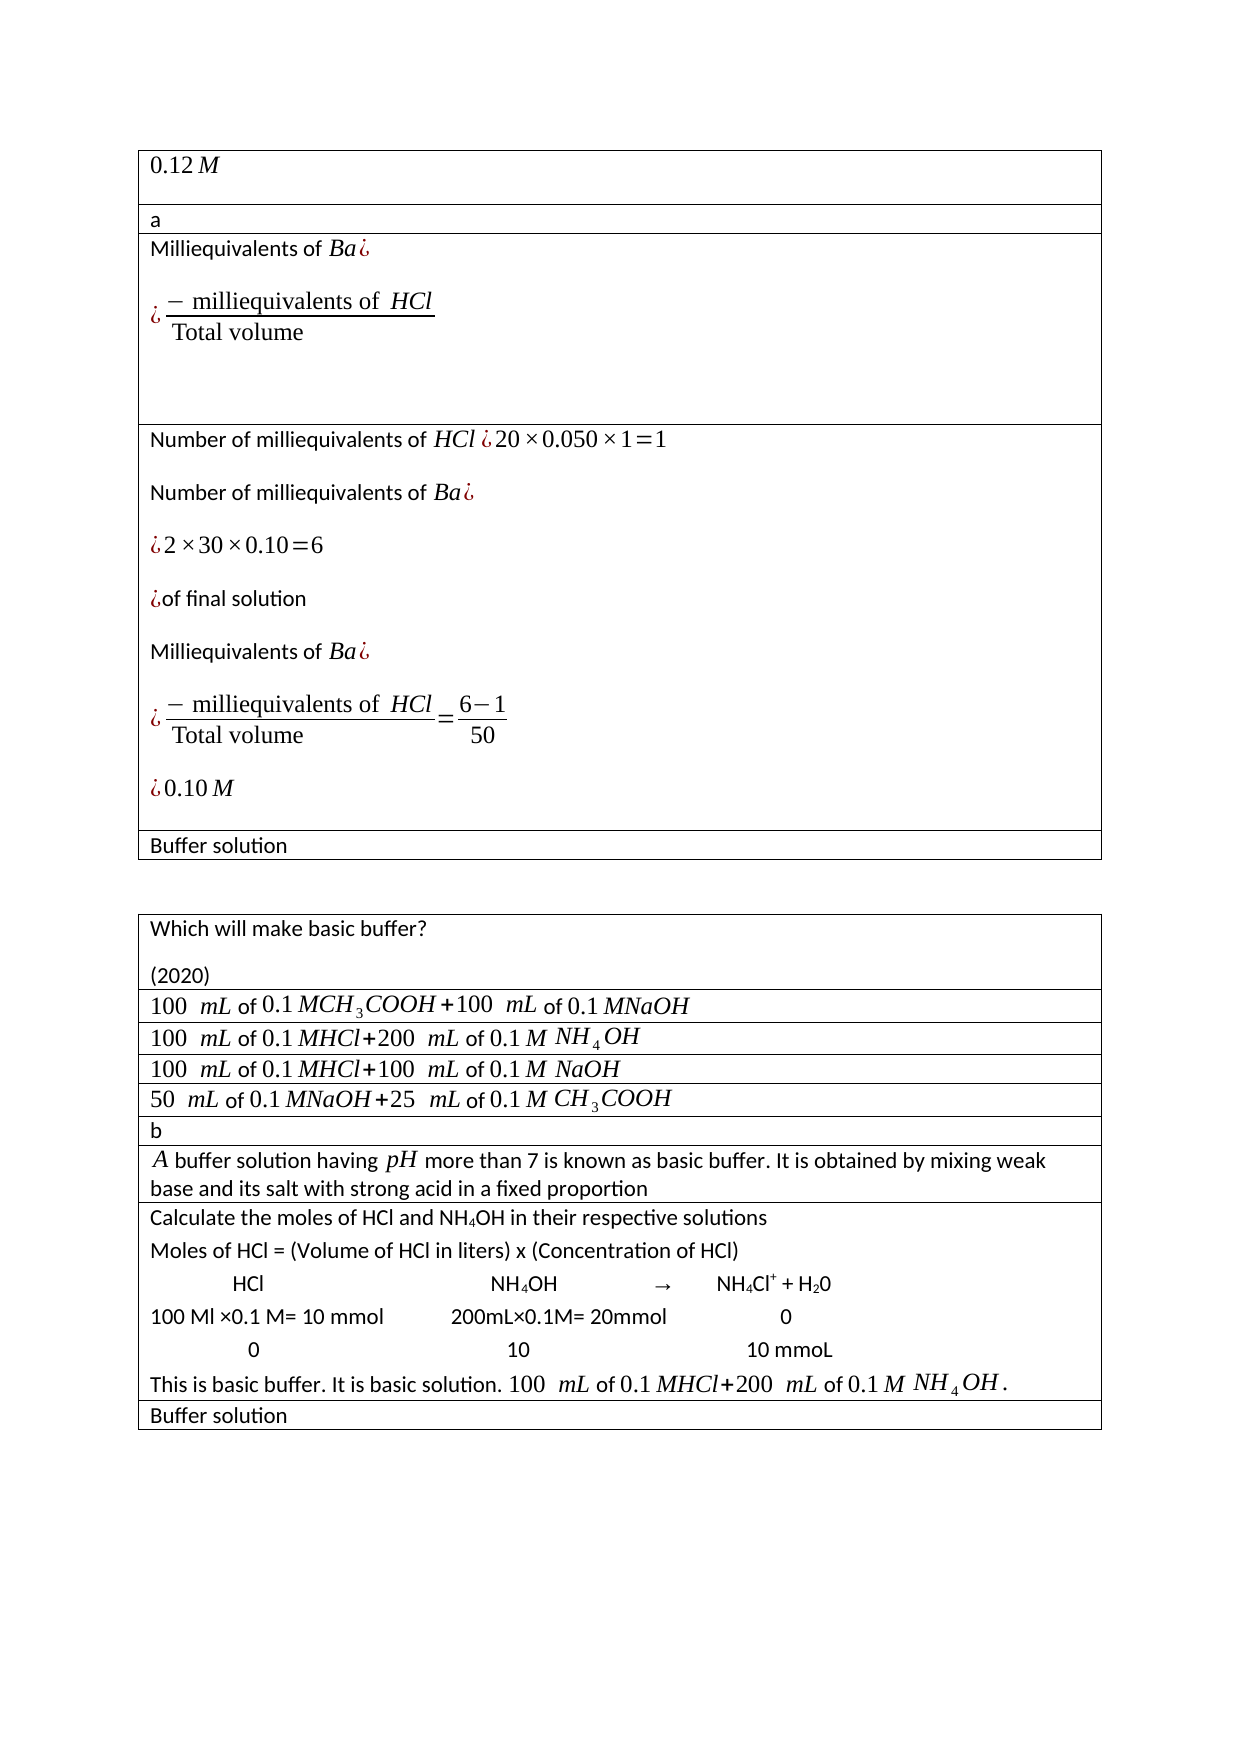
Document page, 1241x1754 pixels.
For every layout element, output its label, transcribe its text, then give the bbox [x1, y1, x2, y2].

table_cell of of [139, 990, 1101, 1022]
table_cell Milliequivalents of [139, 234, 1101, 424]
table_cell of of [139, 1084, 1101, 1116]
table_cell a [139, 205, 1101, 233]
table_cell [139, 151, 1101, 204]
table_cell of of [139, 1023, 1101, 1054]
table_cell buffer solution having more than 7 is known as basic buffer. It is obtained by mixing weak base and its salt with strong acid in a fixed proportion [139, 1146, 1101, 1202]
table_cell Buffer solution [139, 1401, 1101, 1429]
table_cell b [139, 1117, 1101, 1145]
table_cell Buffer solution [139, 831, 1101, 859]
table_cell Number of milliequivalents of Number of milliequivalents of of final solution Milliequivalents of [139, 425, 1101, 830]
table_cell Calculate the moles of HCl and NH4OH in their respective solutions Moles of HCl = (Volume of HCl in liters) x (Concentration of HCl) HCl NH4OH NH4Cl+ + H20 100 Ml ×0.1 M= 10 mmol 200mL×0.1M= 20mmol 0 0 10 10 mmoL This is basic buffer. It is basic solution. of of [139, 1203, 1101, 1400]
table_cell of of [139, 1055, 1101, 1083]
table_header Which will make basic buffer? (2020) [139, 915, 1101, 989]
